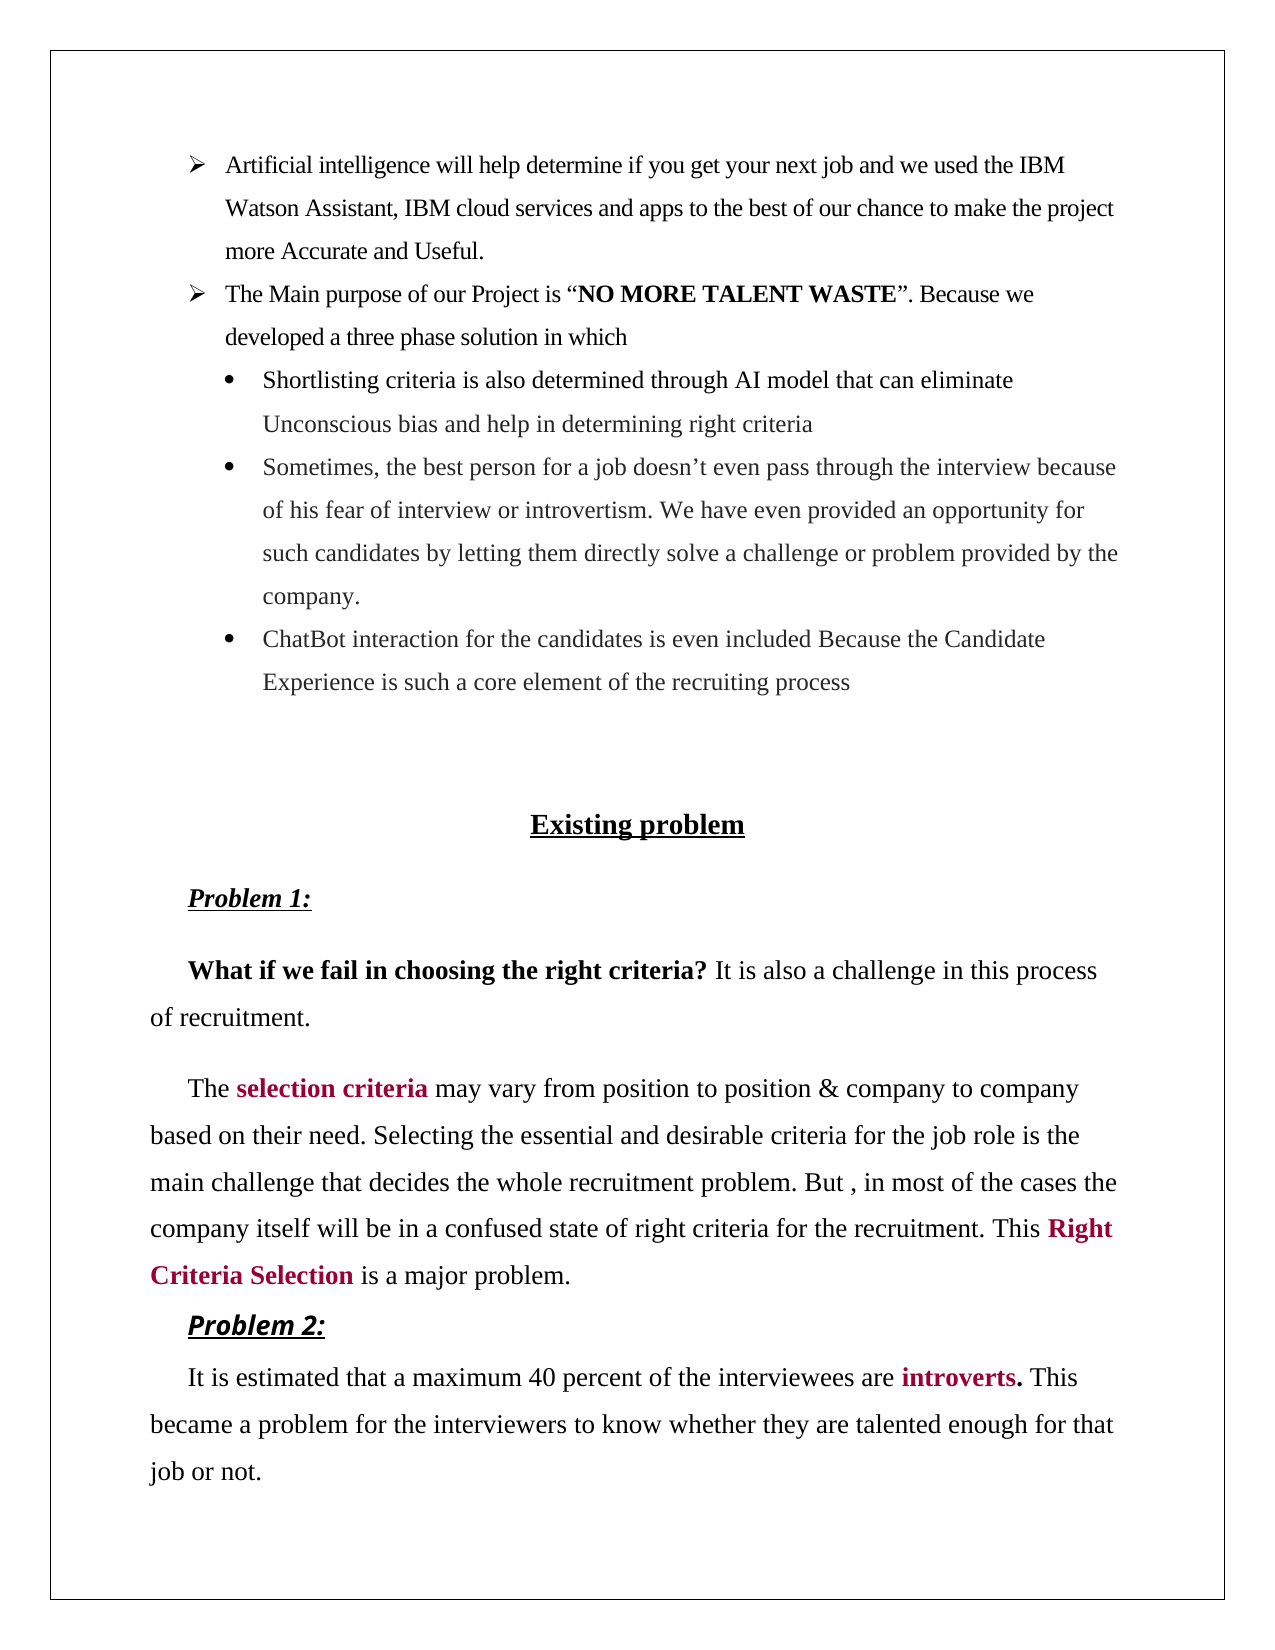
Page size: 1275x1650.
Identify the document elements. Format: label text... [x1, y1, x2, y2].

text What if we fail in choosing the right criteria? It is also a challenge in this process of recruitment. [150, 954, 1125, 1032]
list The Main purpose of our Project is “NO MORE TALENT WASTE”. Because we developed a three phase solution in which [187, 279, 1125, 351]
list Shortlisting criteria is also determined through AI model that can eliminate Unconscious bias and help in determining right criteria [225, 366, 1125, 437]
list Sometimes, the best person for a job doesn’t even pass through the interview because of his fear of interview or introvertism. We have even provided an opportunity for such candidates by letting them directly solve a challenge or problem provided by the company. [225, 452, 1125, 610]
list Artificial intelligence will help determine if you get your next job and we used the IBM Watson Assistant, IBM cloud services and apps to the best of our chance to make the project more Accurate and Useful. [187, 150, 1125, 265]
text It is estimated that a maximum 40 percent of the interviewees are introverts. This became a problem for the interviewers to know whether they are talented enough for that job or not. [150, 1361, 1125, 1486]
list ChatBot interaction for the candidates is even included Because the Candidate Experience is such a core element of the recruiting process [225, 624, 1125, 696]
text Problem 1: [150, 883, 1125, 914]
text Problem 2: [150, 1306, 1125, 1343]
text Existing problem [150, 807, 1125, 841]
text The selection criteria may vary from position to position & company to company based on their need. Selecting the essential and desirable criteria for the job role is the main challenge that decides the whole recruitment problem. But , in most of the cases the company itself will be in a confused state of right criteria for the recruitment. This Right Criteria Selection is a major problem. [150, 1073, 1125, 1290]
